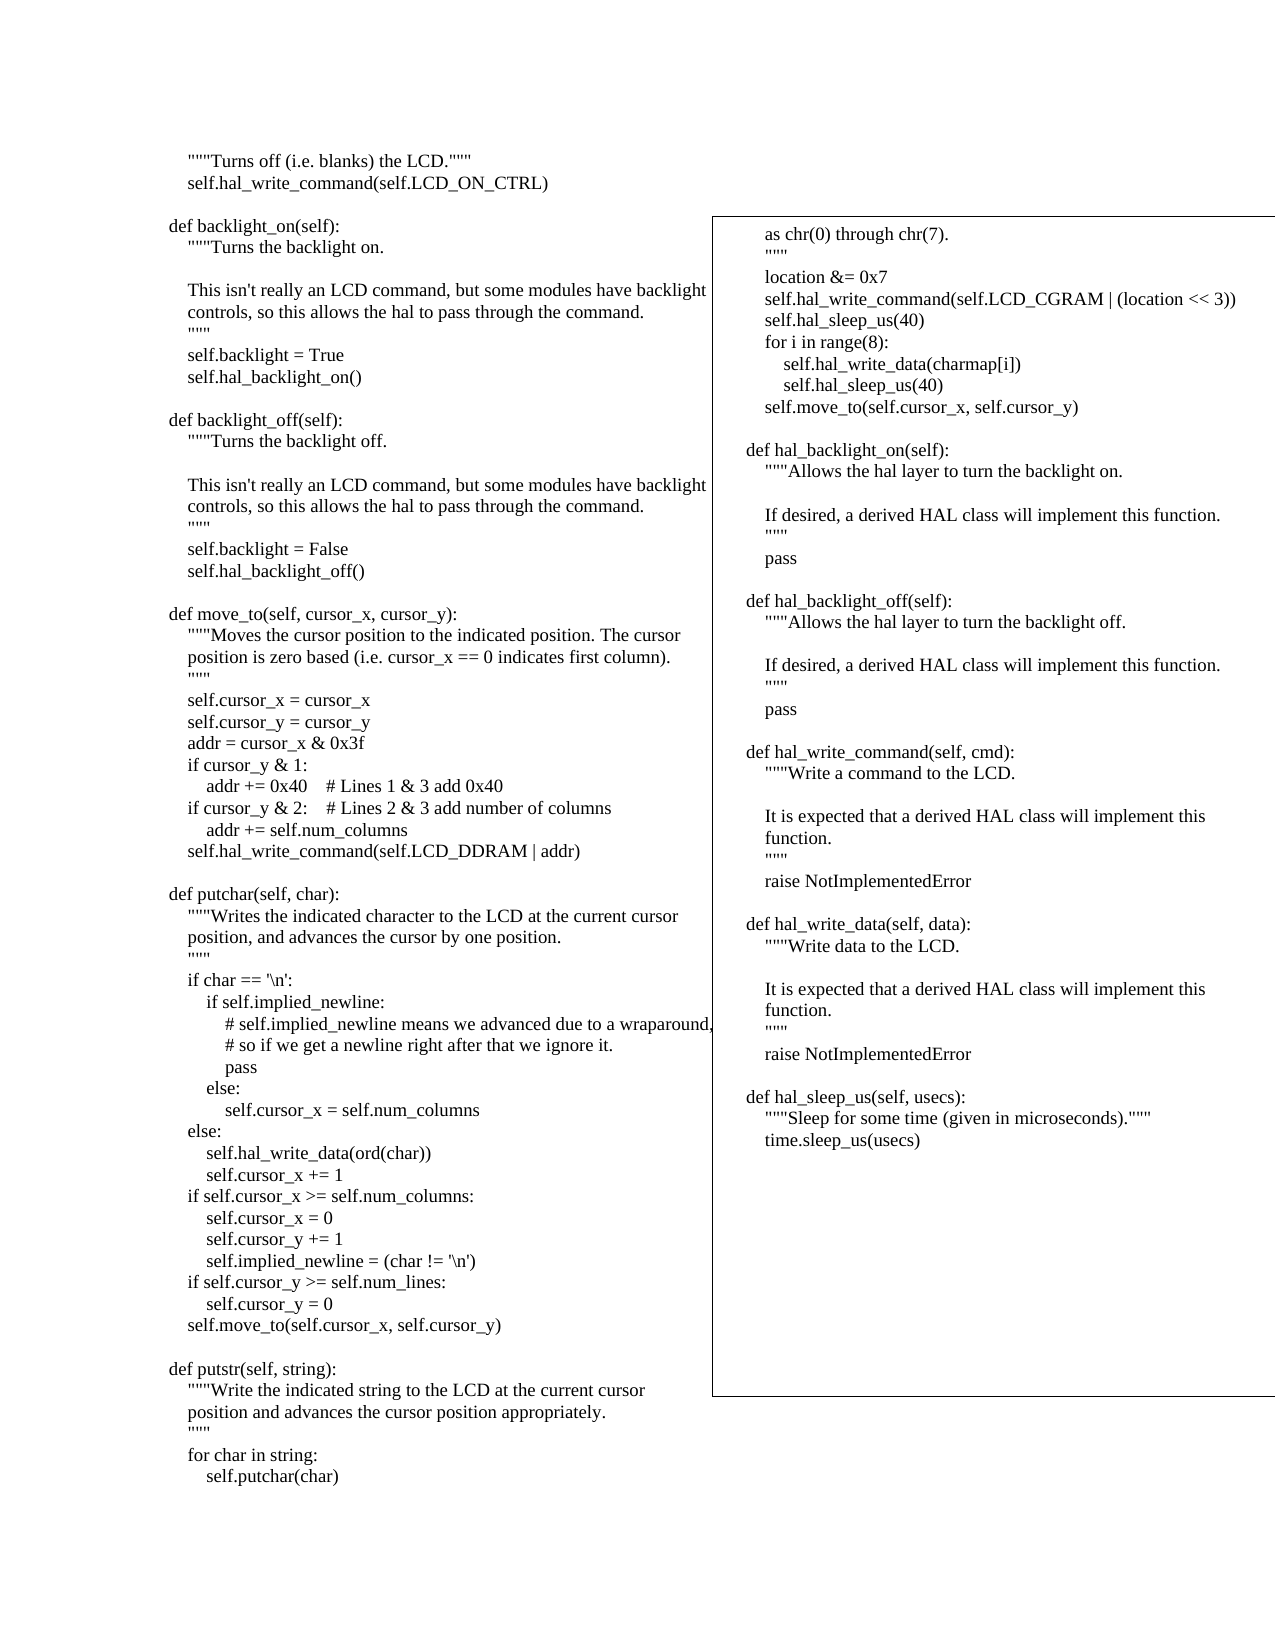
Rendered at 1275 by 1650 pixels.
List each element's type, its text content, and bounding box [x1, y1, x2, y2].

text def putstr(self, string): [150, 1357, 712, 1379]
text pass [150, 1056, 712, 1077]
text def backlight_on(self): [150, 215, 1125, 236]
text self.cursor_x = self.num_columns [150, 1099, 712, 1120]
text self.putchar(char) [150, 1465, 1125, 1487]
text self.backlight = False [150, 538, 712, 560]
text if self.implied_newline: [150, 991, 712, 1012]
text if self.cursor_y >= self.num_lines: [150, 1271, 712, 1293]
text if cursor_y & 2: # Lines 2 & 3 add number of columns [150, 797, 712, 818]
text self.cursor_x = 0 [150, 1207, 712, 1228]
text """Moves the cursor position to the indicated position. The cursor [150, 624, 712, 646]
text """Turns the backlight off. [150, 430, 712, 452]
text self.move_to(self.cursor_x, self.cursor_y) [150, 1314, 712, 1336]
text """Turns off (i.e. blanks) the LCD.""" [150, 150, 1125, 172]
text """Writes the indicated character to the LCD at the current cursor [150, 905, 712, 926]
text for char in string: [150, 1444, 1125, 1465]
text position is zero based (i.e. cursor_x == 0 indicates first column). [150, 646, 712, 667]
text addr = cursor_x & 0x3f [150, 732, 712, 754]
text controls, so this allows the hal to pass through the command. [150, 495, 712, 517]
text """Write the indicated string to the LCD at the current cursor [150, 1379, 1125, 1401]
text self.hal_write_command(self.LCD_ON_CTRL) [150, 172, 1125, 193]
text self.backlight = True [150, 344, 712, 366]
text This isn't really an LCD command, but some modules have backlight [150, 279, 712, 301]
text def move_to(self, cursor_x, cursor_y): [150, 603, 712, 624]
text if cursor_y & 1: [150, 754, 712, 775]
text self.cursor_y = 0 [150, 1293, 712, 1314]
text self.hal_write_command(self.LCD_DDRAM | addr) [150, 840, 712, 862]
text """ [150, 1422, 1125, 1444]
text def backlight_off(self): [150, 409, 712, 430]
text if self.cursor_x >= self.num_columns: [150, 1185, 712, 1207]
text self.hal_backlight_on() [150, 366, 712, 387]
text """Turns the backlight on. [150, 236, 712, 258]
text This isn't really an LCD command, but some modules have backlight [150, 473, 712, 495]
text if char == '\n': [150, 969, 712, 991]
text """ [150, 667, 712, 689]
text # so if we get a newline right after that we ignore it. [150, 1034, 712, 1056]
text """ [150, 322, 712, 344]
text controls, so this allows the hal to pass through the command. [150, 301, 712, 322]
text self.implied_newline = (char != '\n') [150, 1250, 712, 1271]
text """ [150, 948, 712, 969]
text # self.implied_newline means we advanced due to a wraparound, [150, 1012, 712, 1034]
text else: [150, 1077, 712, 1099]
text position and advances the cursor position appropriately. [150, 1401, 1125, 1422]
text position, and advances the cursor by one position. [150, 926, 712, 948]
text self.cursor_y += 1 [150, 1228, 712, 1250]
text self.cursor_x = cursor_x [150, 689, 712, 711]
text def putchar(self, char): [150, 883, 712, 905]
text else: [150, 1120, 712, 1142]
text self.hal_write_data(ord(char)) [150, 1142, 712, 1163]
text self.cursor_y = cursor_y [150, 711, 712, 732]
text """ [150, 517, 712, 538]
text self.cursor_x += 1 [150, 1163, 712, 1185]
text self.hal_backlight_off() [150, 560, 712, 581]
text addr += 0x40 # Lines 1 & 3 add 0x40 [150, 775, 712, 797]
text addr += self.num_columns [150, 818, 712, 840]
